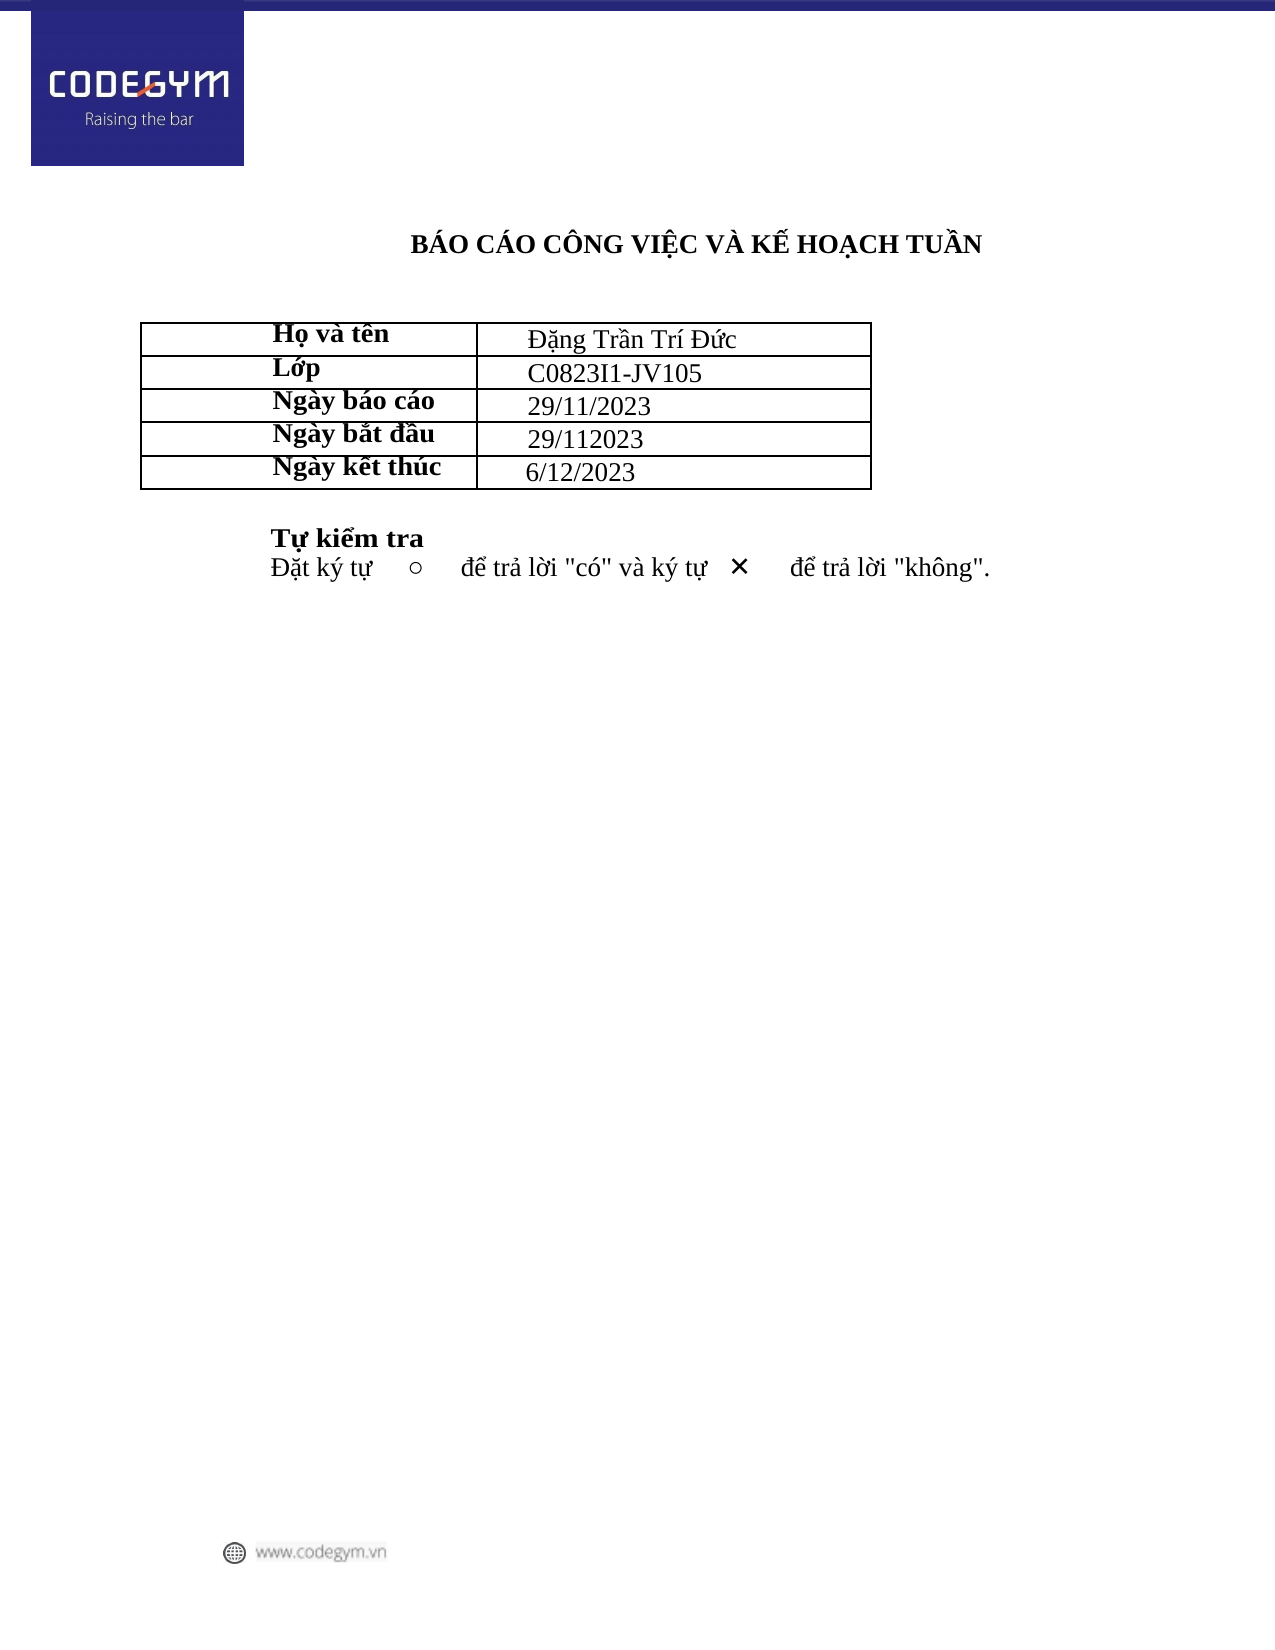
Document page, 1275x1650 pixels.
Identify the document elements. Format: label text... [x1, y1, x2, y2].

table_header Đặng Trần Trí Đức [478, 324, 870, 355]
table_cell C0823I1-JV105 [478, 357, 870, 388]
table_cell 6/12/2023 [478, 457, 870, 488]
table_cell 29/112023 [478, 423, 870, 454]
table_header Họ và tên [142, 324, 476, 355]
picture [0, 0, 1275, 166]
table_cell 29/11/2023 [478, 390, 870, 421]
text BÁO CÁO CÔNG VIỆC VÀ KẾ HOẠCH TUẦN [266, 228, 1127, 259]
text Tự kiểm tra [270, 522, 1131, 554]
table_cell Ngày kết thúc [142, 457, 476, 488]
table_cell Ngày báo cáo [142, 390, 476, 421]
picture [223, 1535, 1246, 1636]
text Đặt ký tự ○ để trả lời "có" và ký tự ✕ để trả lời "không". [270, 554, 1131, 582]
table_cell Ngày bắt đầu [142, 423, 476, 454]
table_cell Lớp [142, 357, 476, 388]
